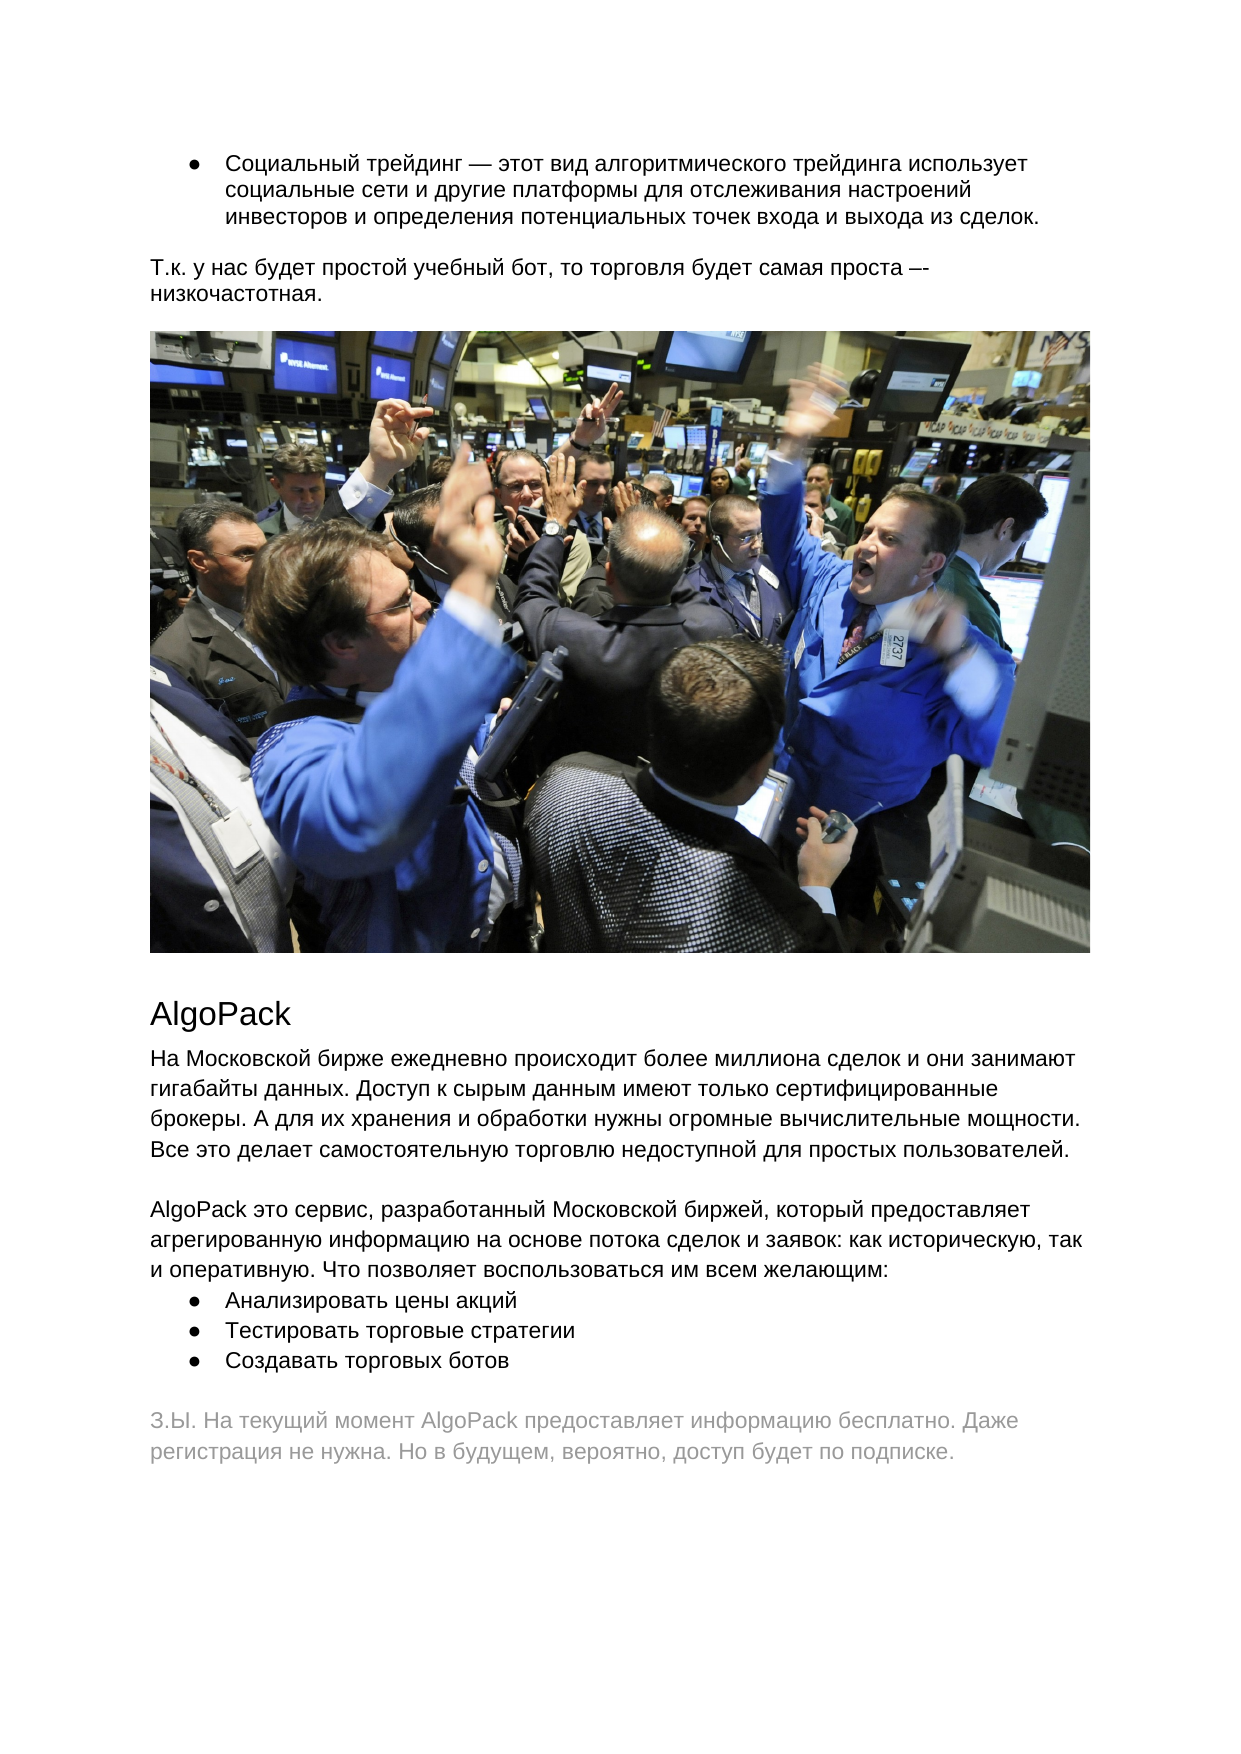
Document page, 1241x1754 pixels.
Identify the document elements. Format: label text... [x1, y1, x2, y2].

text На Московской бирже ежедневно происходит более миллиона сделок и они занимают гигабайты данных. Доступ к сырым данным имеют только сертифицированные брокеры. А для их хранения и обработки нужны огромные вычислительные мощности. Все это делает самостоятельную торговлю недоступной для простых пользователей. [150, 1045, 1090, 1162]
text AlgoPack это сервис, разработанный Московской биржей, который предоставляет агрегированную информацию на основе потока сделок и заявок: как историческую, так и оперативную. Что позволяет воспользоваться им всем желающим: [150, 1196, 1090, 1283]
list Социальный трейдинг — этот вид алгоритмического трейдинга использует социальные сети и другие платформы для отслеживания настроений инвесторов и определения потенциальных точек входа и выхода из сделок. [187, 150, 1090, 229]
text Т.к. у нас будет простой учебный бот, то торговля будет самая проста –- низкочастотная. [150, 254, 1090, 307]
subtitle AlgoPack [150, 994, 1090, 1032]
list Анализировать цены акций [187, 1287, 1090, 1313]
text З.Ы. На текущий момент AlgoPack предоставляет информацию бесплатно. Даже регистрация не нужна. Но в будущем, вероятно, доступ будет по подписке. [150, 1407, 1090, 1464]
list Тестировать торговые стратегии [187, 1317, 1090, 1343]
picture [150, 331, 1091, 953]
list Создавать торговых ботов [187, 1347, 1090, 1373]
